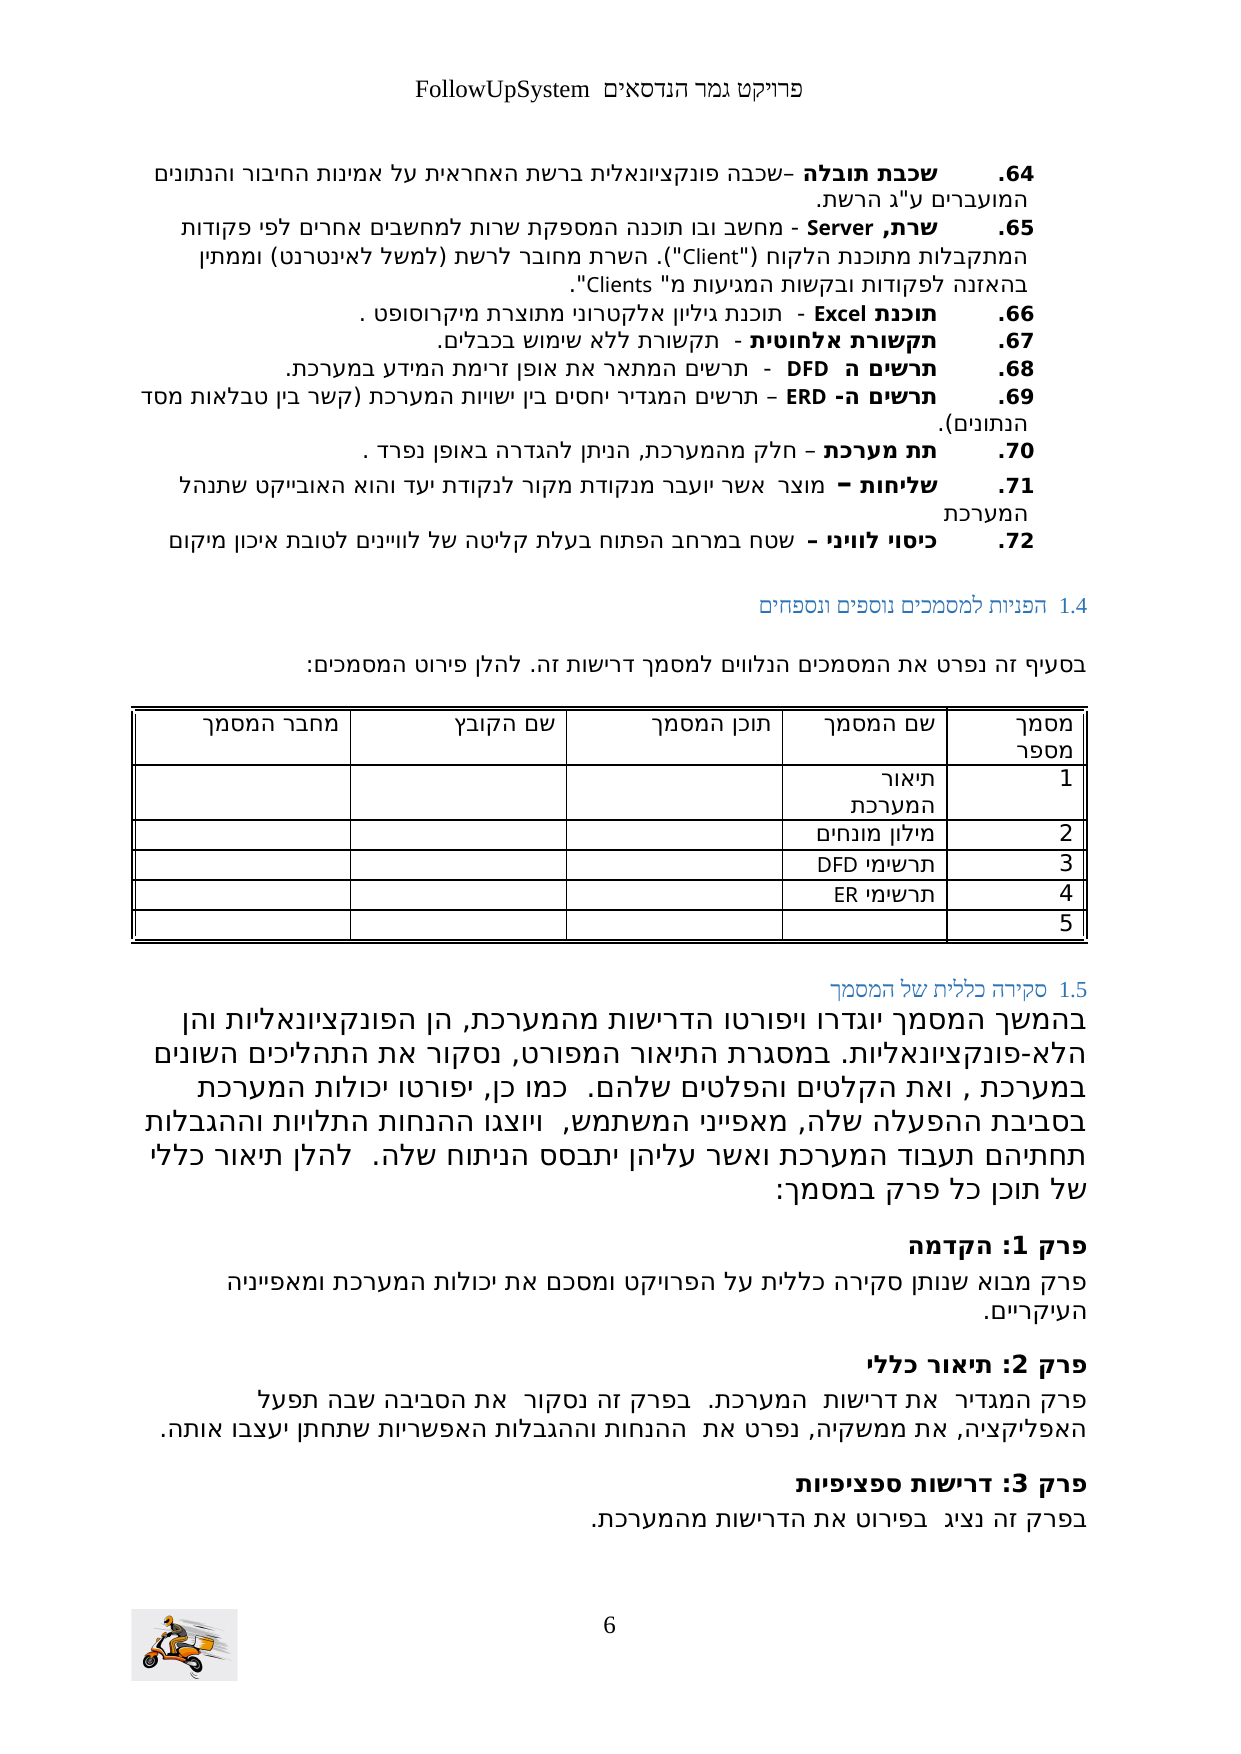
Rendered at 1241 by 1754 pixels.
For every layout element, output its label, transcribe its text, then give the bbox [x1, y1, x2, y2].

text בסעיף זה נפרט את המסמכים הנלווים למסמך דרישות זה. להלן פירוט המסמכים: [131, 651, 1087, 677]
table_cell [136, 821, 350, 849]
table_header מסמך מספר [948, 708, 1085, 764]
list תרשים ה DFD - תרשים המתאר את אופן זרימת המידע במערכת. [131, 354, 1034, 382]
list שרת, Server - מחשב ובו תוכנה המספקת שרות למחשבים אחרים לפי פקודות המתקבלות מתוכנת הלקוח ("Client"). השרת מחובר לרשת (למשל לאינטרנט) וממתין בהאזנה לפקודות ובקשות המגיעות מ" Clients". [131, 213, 1034, 299]
table_cell [134, 911, 350, 939]
subtitle פרק 1: הקדמה [131, 1231, 1087, 1260]
list תוכנת Excel - תוכנת גיליון אלקטרוני מתוצרת מיקרוסופט . [131, 299, 1034, 327]
table_header שם הקובץ [351, 711, 566, 764]
table_cell [351, 766, 566, 819]
table_cell תרשימי ER [783, 881, 946, 909]
table_cell [351, 851, 566, 879]
subtitle פרק 3: דרישות ספציפיות [131, 1469, 1087, 1498]
table_cell 1 [948, 766, 1083, 819]
table_cell [136, 766, 350, 819]
table_cell [136, 881, 350, 909]
table_header מחבר המסמך [134, 710, 350, 764]
table_cell [567, 766, 782, 819]
text פרק מבוא שנותן סקירה כללית על הפרויקט ומסכם את יכולות המערכת ומאפייניה העיקריים. [131, 1267, 1087, 1325]
list תת מערכת – חלק מהמערכת, הניתן להגדרה באופן נפרד . [131, 437, 1034, 464]
table_cell מילון מונחים [783, 821, 946, 849]
table_cell [567, 851, 782, 879]
table_cell 4 [948, 881, 1083, 909]
table_cell [783, 911, 946, 939]
subtitle בהמשך המסמך יוגדרו ויפורטו הדרישות מהמערכת, הן הפונקציונאליות והן הלא-פונקציונאליות. במסגרת התיאור המפורט, נסקור את התהליכים השונים במערכת , ואת הקלטים והפלטים שלהם. כמו כן, יפורטו יכולות המערכת בסביבת ההפעלה שלה, מאפייני המשתמש, ויוצגו ההנחות התלויות וההגבלות תחתיהם תעבוד המערכת ואשר עליהן יתבסס הניתוח שלה. להלן תיאור כללי של תוכן כל פרק במסמך: [131, 1002, 1087, 1206]
subtitle פרק 2: תיאור כללי [131, 1350, 1087, 1379]
table_header שם המסמך [783, 711, 946, 764]
list כיסוי לוויני – שטח במרחב הפתוח בעלת קליטה של לוויינים לטובת איכון מיקום [131, 527, 1034, 554]
list שליחות – מוצר אשר יועבר מנקודת מקור לנקודת יעד והוא האובייקט שתנהל המערכת [131, 464, 1034, 527]
table_cell תרשימי DFD [783, 851, 946, 879]
table_cell 3 [948, 851, 1083, 879]
subtitle 1.4 הפניות למסמכים נוספים ונספחים [131, 592, 1087, 618]
list תרשים ה- ERD – תרשים המגדיר יחסים בין ישויות המערכת (קשר בין טבלאות מסד הנתונים). [131, 382, 1034, 437]
text פרק המגדיר את דרישות המערכת. בפרק זה נסקור את הסביבה שבה תפעל האפליקציה, את ממשקיה, נפרט את ההנחות וההגבלות האפשריות שתחתן יעצבו אותה. [131, 1385, 1087, 1444]
table_cell [351, 911, 566, 939]
list שכבת תובלה –שכבה פונקציונאלית ברשת האחראית על אמינות החיבור והנתונים המועברים ע"ג הרשת. [131, 160, 1034, 213]
table_cell 2 [948, 821, 1083, 849]
subtitle 1.5 סקירה כללית של המסמך [131, 976, 1087, 1002]
table_cell [351, 881, 566, 909]
picture [131, 1609, 238, 1681]
table_cell [567, 821, 782, 849]
table_cell תיאור המערכת [783, 766, 946, 819]
table_cell [351, 821, 566, 849]
table_cell [567, 911, 782, 939]
table_cell [567, 881, 782, 909]
text בפרק זה נציג בפירוט את הדרישות מהמערכת. [131, 1504, 1087, 1533]
table_header תוכן המסמך [567, 711, 782, 764]
table_cell [136, 851, 350, 879]
table_cell 5 [948, 911, 1085, 939]
list תקשורת אלחוטית - תקשורת ללא שימוש בכבלים. [131, 327, 1034, 354]
